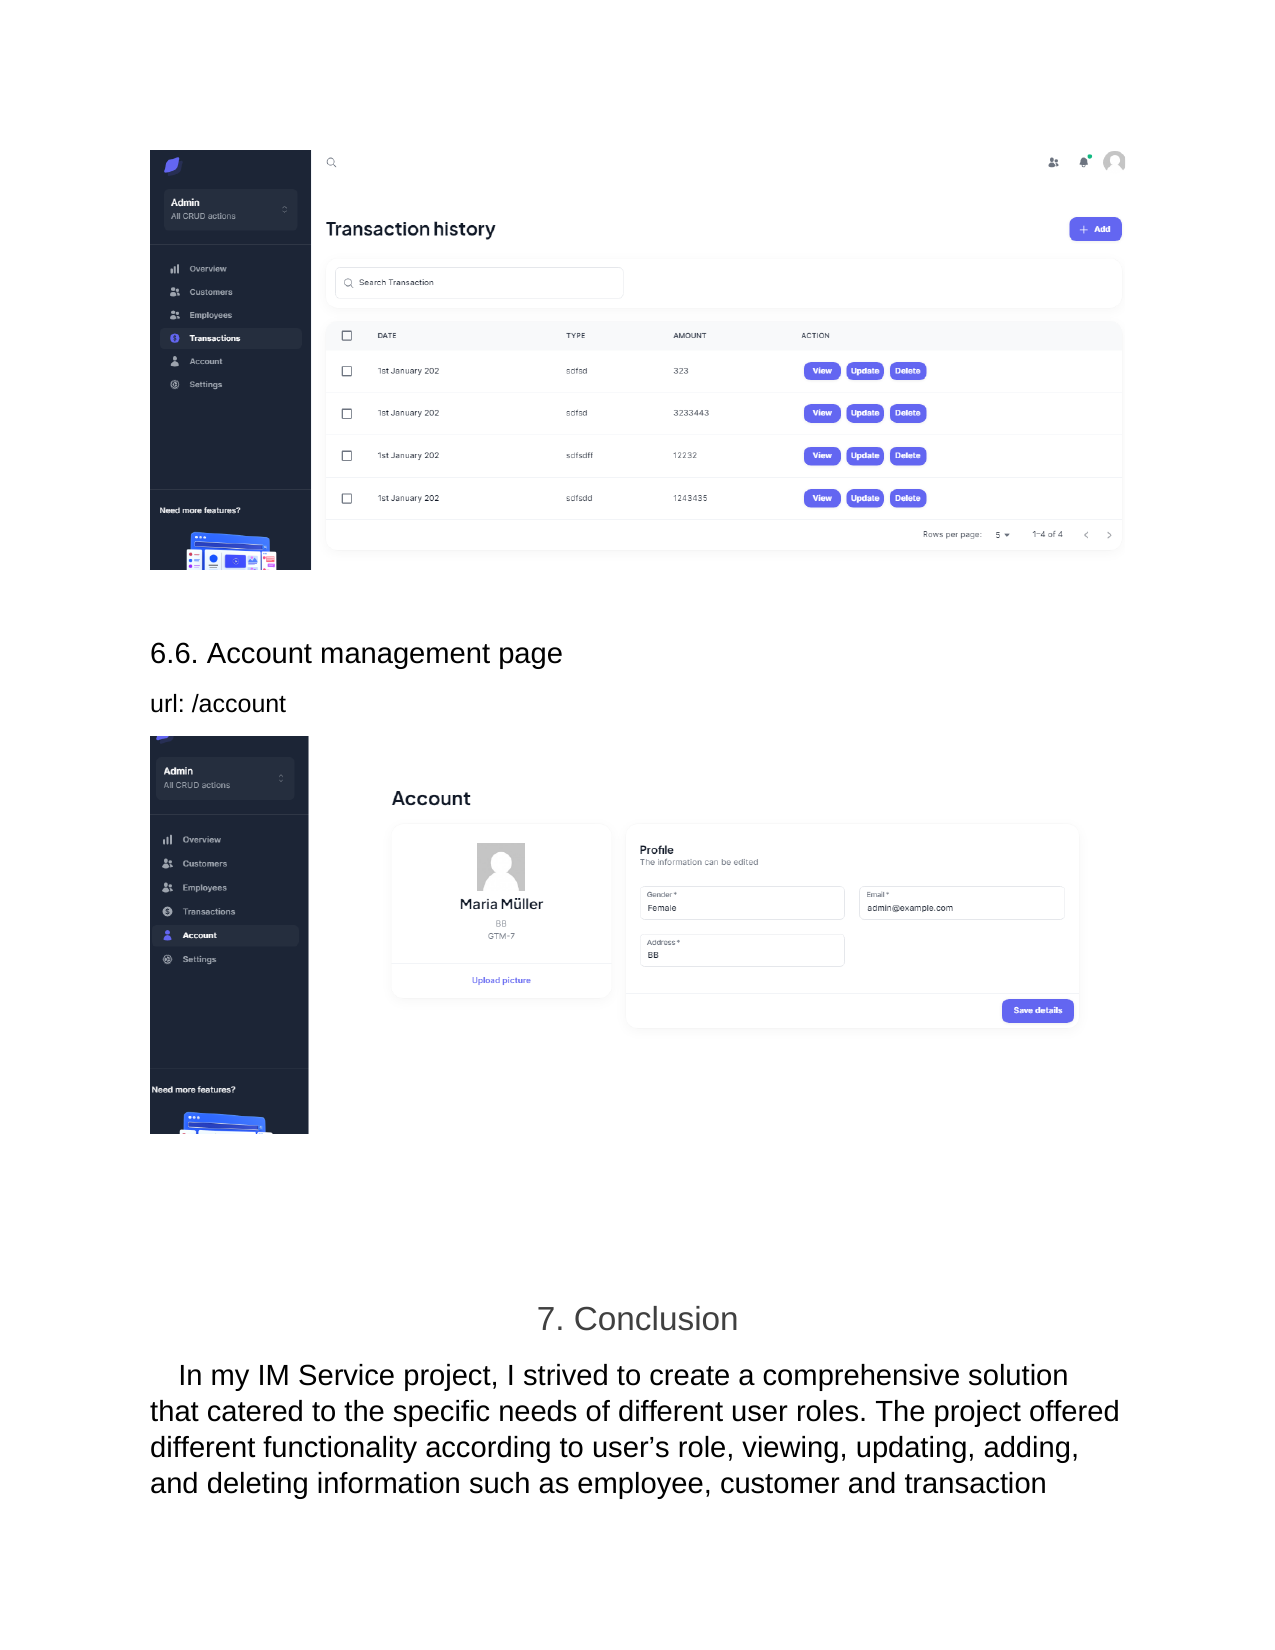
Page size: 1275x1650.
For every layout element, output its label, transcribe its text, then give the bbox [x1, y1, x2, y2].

text url: /account [150, 689, 1125, 718]
text 6.6. Account management page [150, 636, 1125, 669]
picture [150, 736, 1125, 1134]
picture [150, 150, 1125, 570]
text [150, 1357, 1125, 1499]
text 7. Conclusion [240, 1299, 1035, 1338]
